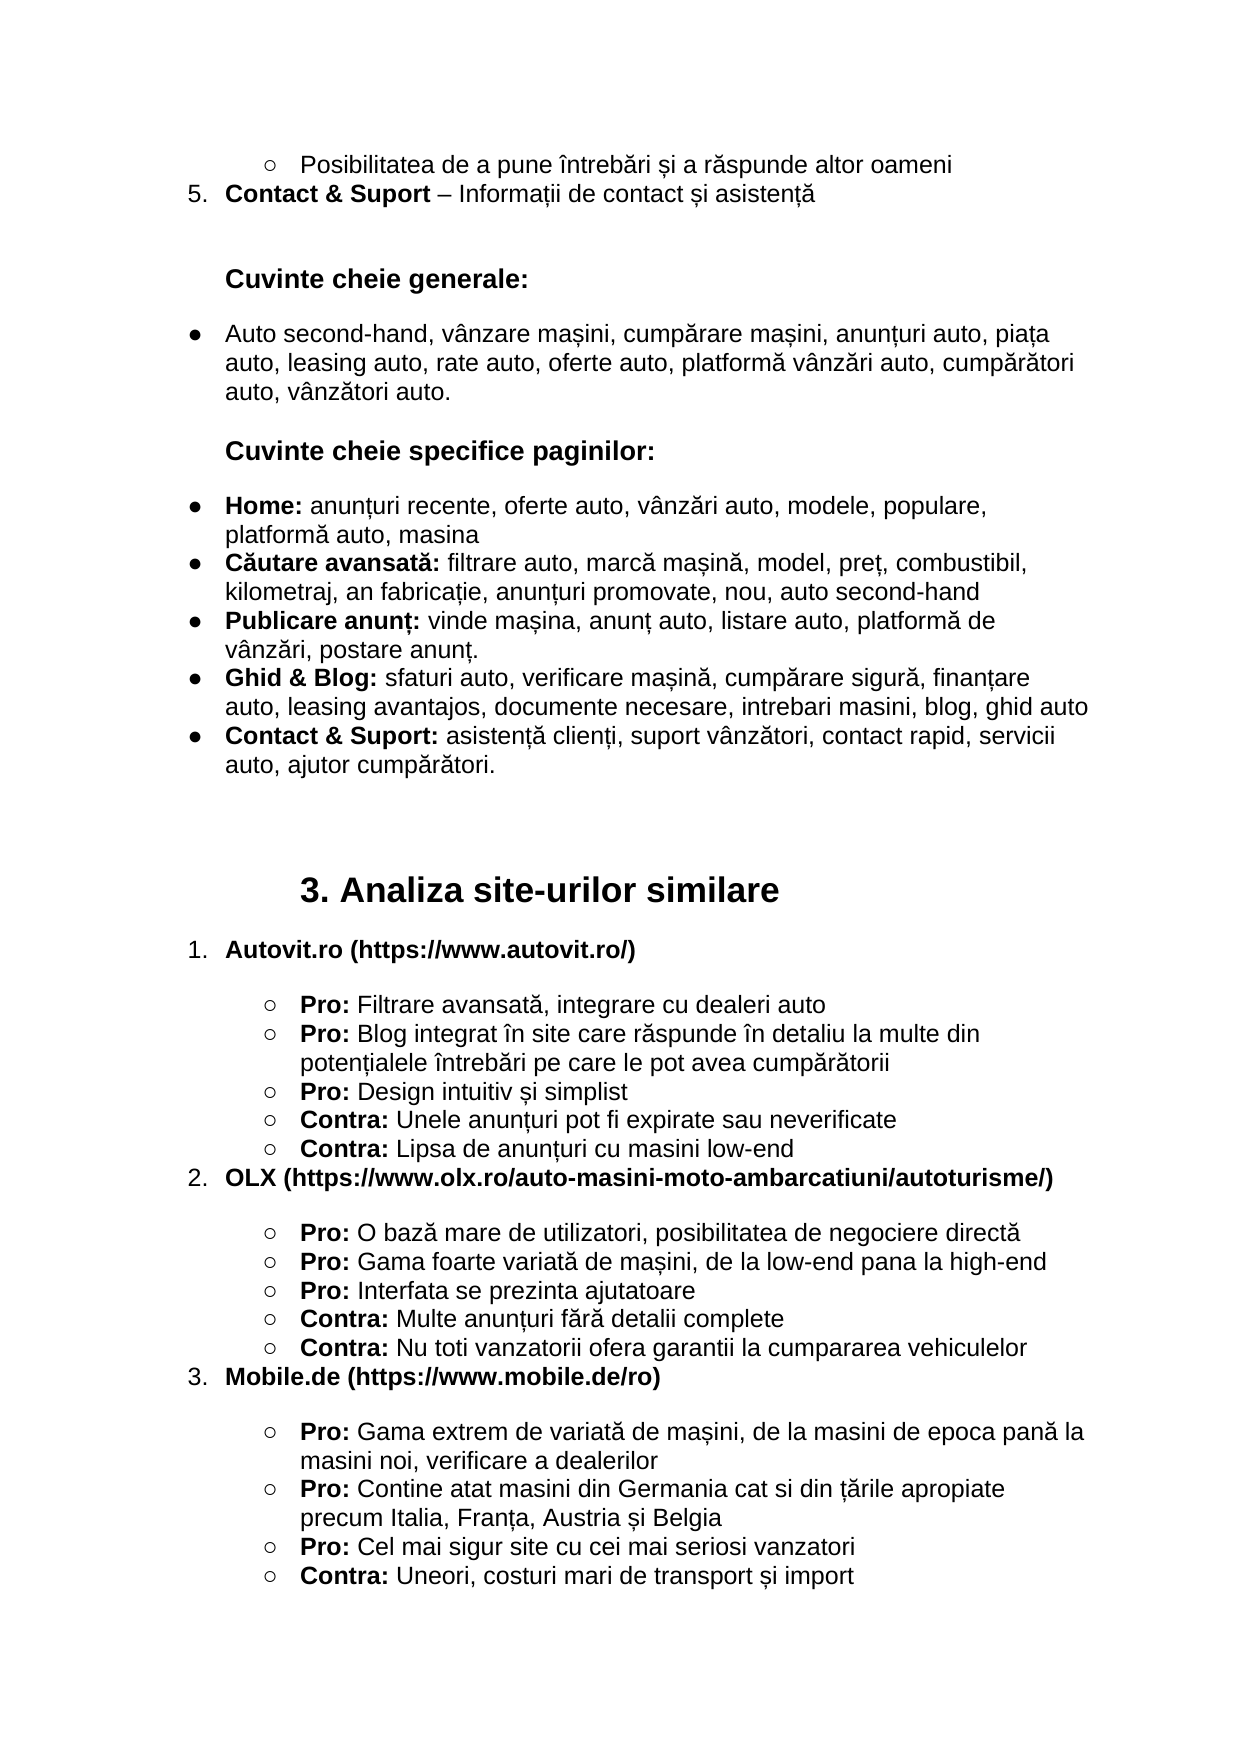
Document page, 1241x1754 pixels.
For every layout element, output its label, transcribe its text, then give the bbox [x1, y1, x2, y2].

list Pro: Gama foarte variată de mașini, de la low-end pana la high-end [262, 1247, 1090, 1276]
subtitle Cuvinte cheie specifice paginilor: [225, 435, 1090, 466]
list Pro: Gama extrem de variată de mașini, de la masini de epoca pană la masini noi, verificare a dealerilor [262, 1417, 1090, 1474]
subtitle 3. Analiza site-urilor similare [300, 870, 1090, 910]
list Posibilitatea de a pune întrebări și a răspunde altor oameni [262, 150, 1090, 179]
list Căutare avansată: filtrare auto, marcă mașină, model, preț, combustibil, kilometraj, an fabricație, anunțuri promovate, nou, auto second-hand [187, 548, 1090, 606]
list Contact & Suport – Informații de contact și asistență [187, 179, 1090, 234]
list Auto second-hand, vânzare mașini, cumpărare mașini, anunțuri auto, piața auto, leasing auto, rate auto, oferte auto, platformă vânzări auto, cumpărători auto, vânzători auto. [187, 319, 1090, 406]
list Pro: Contine atat masini din Germania cat si din țările apropiate precum Italia, Franța, Austria și Belgia [262, 1474, 1090, 1532]
subtitle Cuvinte cheie generale: [225, 263, 1090, 294]
list Ghid & Blog: sfaturi auto, verificare mașină, cumpărare sigură, finanțare auto, leasing avantajos, documente necesare, intrebari masini, blog, ghid auto [187, 663, 1090, 721]
list Pro: Blog integrat în site care răspunde în detaliu la multe din potențialele întrebări pe care le pot avea cumpărătorii [262, 1019, 1090, 1077]
list Mobile.de (https://www.mobile.de/ro) [187, 1362, 1090, 1417]
list Contact & Suport: asistență clienți, suport vânzători, contact rapid, servicii auto, ajutor cumpărători. [187, 721, 1090, 778]
list Contra: Unele anunțuri pot fi expirate sau neverificate [262, 1106, 1090, 1134]
list Pro: Design intuitiv și simplist [262, 1077, 1090, 1106]
list Contra: Uneori, costuri mari de transport și import [262, 1561, 1090, 1589]
list Contra: Nu toti vanzatorii ofera garantii la cumpararea vehiculelor [262, 1333, 1090, 1362]
list Pro: Filtrare avansată, integrare cu dealeri auto [262, 991, 1090, 1019]
list Pro: Interfata se prezinta ajutatoare [262, 1276, 1090, 1304]
list Contra: Lipsa de anunțuri cu masini low-end [262, 1134, 1090, 1163]
list OLX (https://www.olx.ro/auto-masini-moto-ambarcatiuni/autoturisme/) [187, 1163, 1090, 1218]
list Publicare anunț: vinde mașina, anunț auto, listare auto, platformă de vânzări, postare anunț. [187, 606, 1090, 663]
list Pro: Cel mai sigur site cu cei mai seriosi vanzatori [262, 1532, 1090, 1561]
list Pro: O bază mare de utilizatori, posibilitatea de negociere directă [262, 1218, 1090, 1247]
list Contra: Multe anunțuri fără detalii complete [262, 1304, 1090, 1333]
list Home: anunțuri recente, oferte auto, vânzări auto, modele, populare, platformă auto, masina [187, 491, 1090, 548]
list Autovit.ro (https://www.autovit.ro/) [187, 935, 1090, 991]
